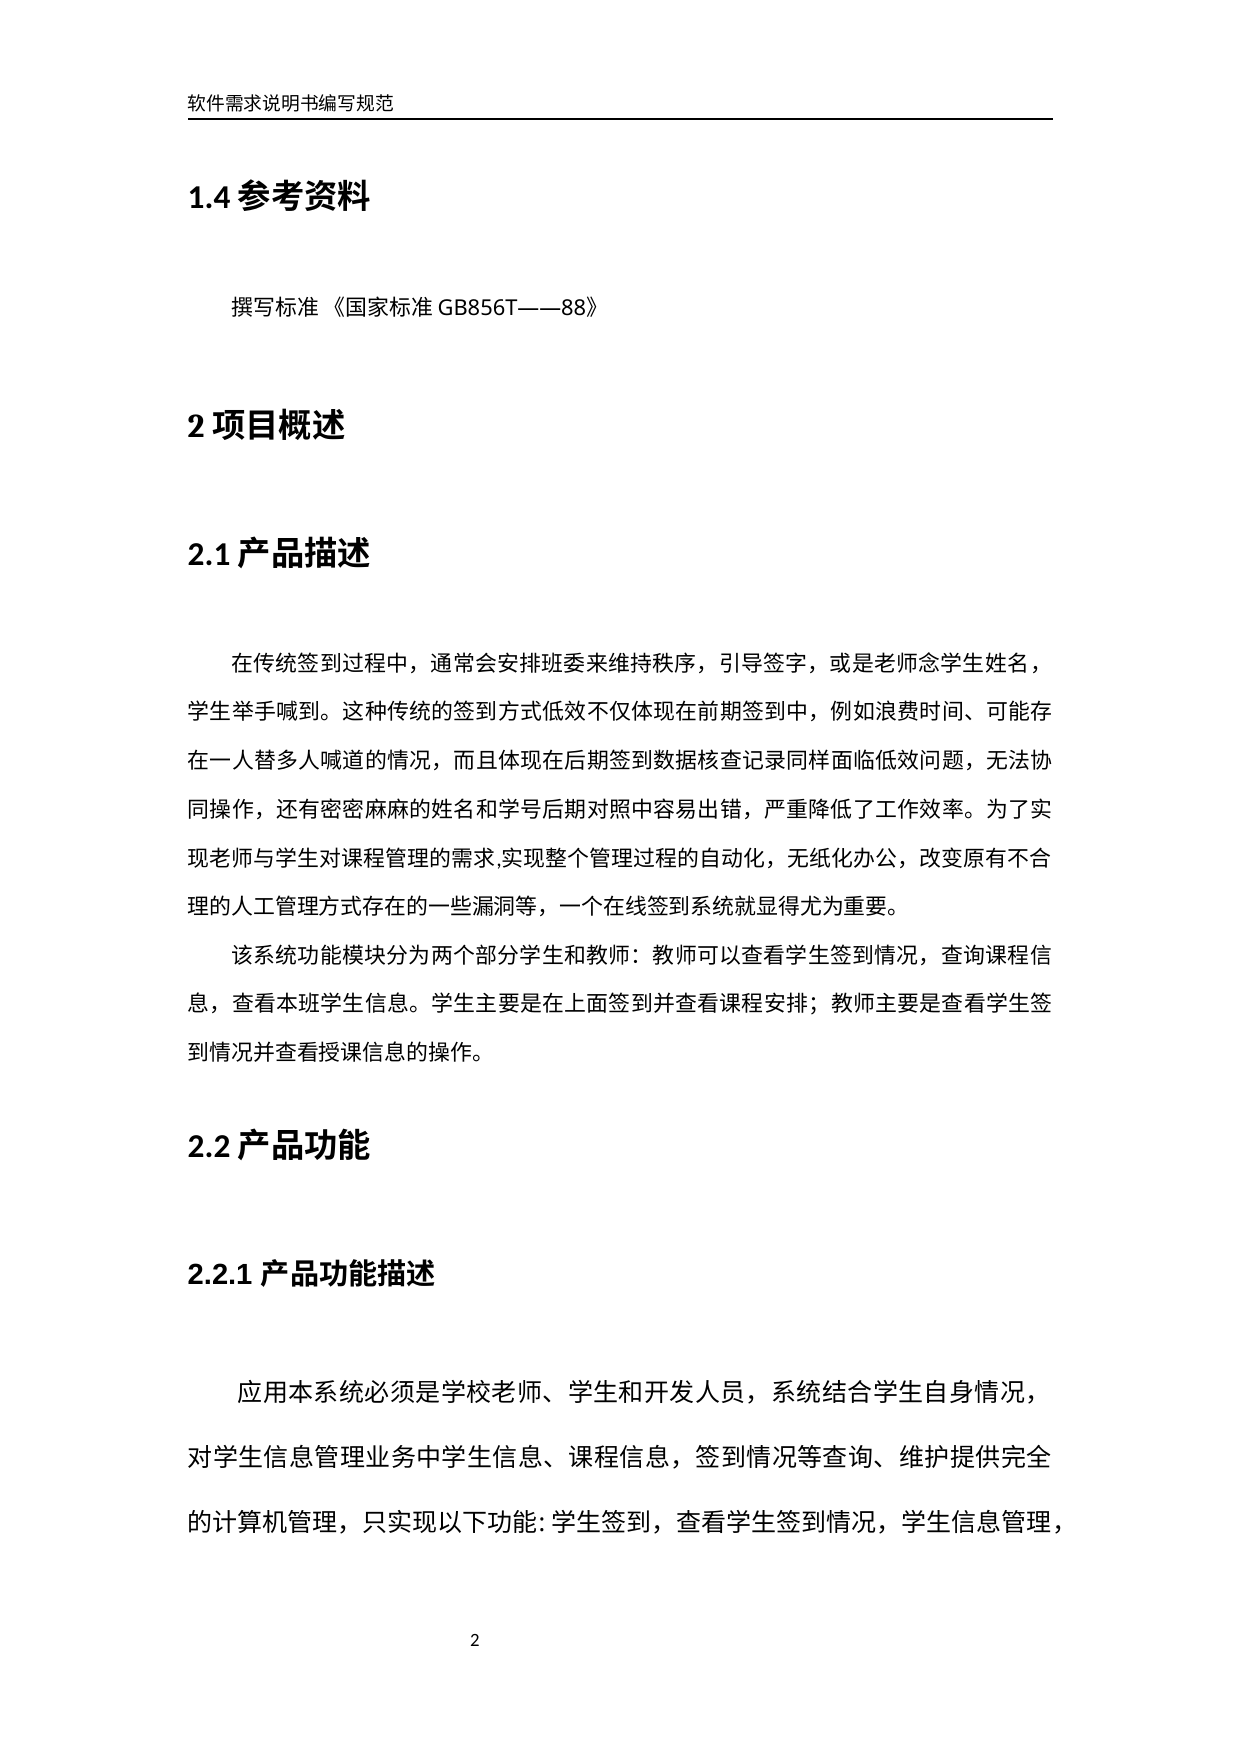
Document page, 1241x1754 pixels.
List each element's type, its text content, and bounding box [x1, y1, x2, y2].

subtitle 2.2.1 产品功能描述 [187, 1239, 1053, 1304]
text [187, 1358, 1053, 1553]
subtitle 1.4 参考资料 [187, 162, 1053, 227]
subtitle 2.2 产品功能 [187, 1110, 1053, 1175]
text 在传统签到过程中，通常会安排班委来维持秩序，引导签字，或是老师念学生姓名，学生举手喊到。这种传统的签到方式低效不仅体现在前期签到中，例如浪费时间、可能存在一人替多人喊道的情况，而且体现在后期签到数据核查记录同样面临低效问题，无法协同操作，还有密密麻麻的姓名和学号后期对照中容易出错，严重降低了工作效率。为了实现老师与学生对课程管理的需求,实现整个管理过程的自动化，无纸化办公，改变原有不合理的人工管理方式存在的一些漏洞等，一个在线签到系统就显得尤为重要。 [187, 645, 1053, 921]
subtitle 2.1 产品描述 [187, 518, 1053, 583]
text 撰写标准 《国家标准GB856T——88》 [187, 289, 1053, 322]
subtitle 2 项目概述 [187, 391, 1053, 456]
text 该系统功能模块分为两个部分学生和教师：教师可以查看学生签到情况，查询课程信息，查看本班学生信息。学生主要是在上面签到并查看课程安排；教师主要是查看学生签到情况并查看授课信息的操作。 [187, 937, 1053, 1067]
